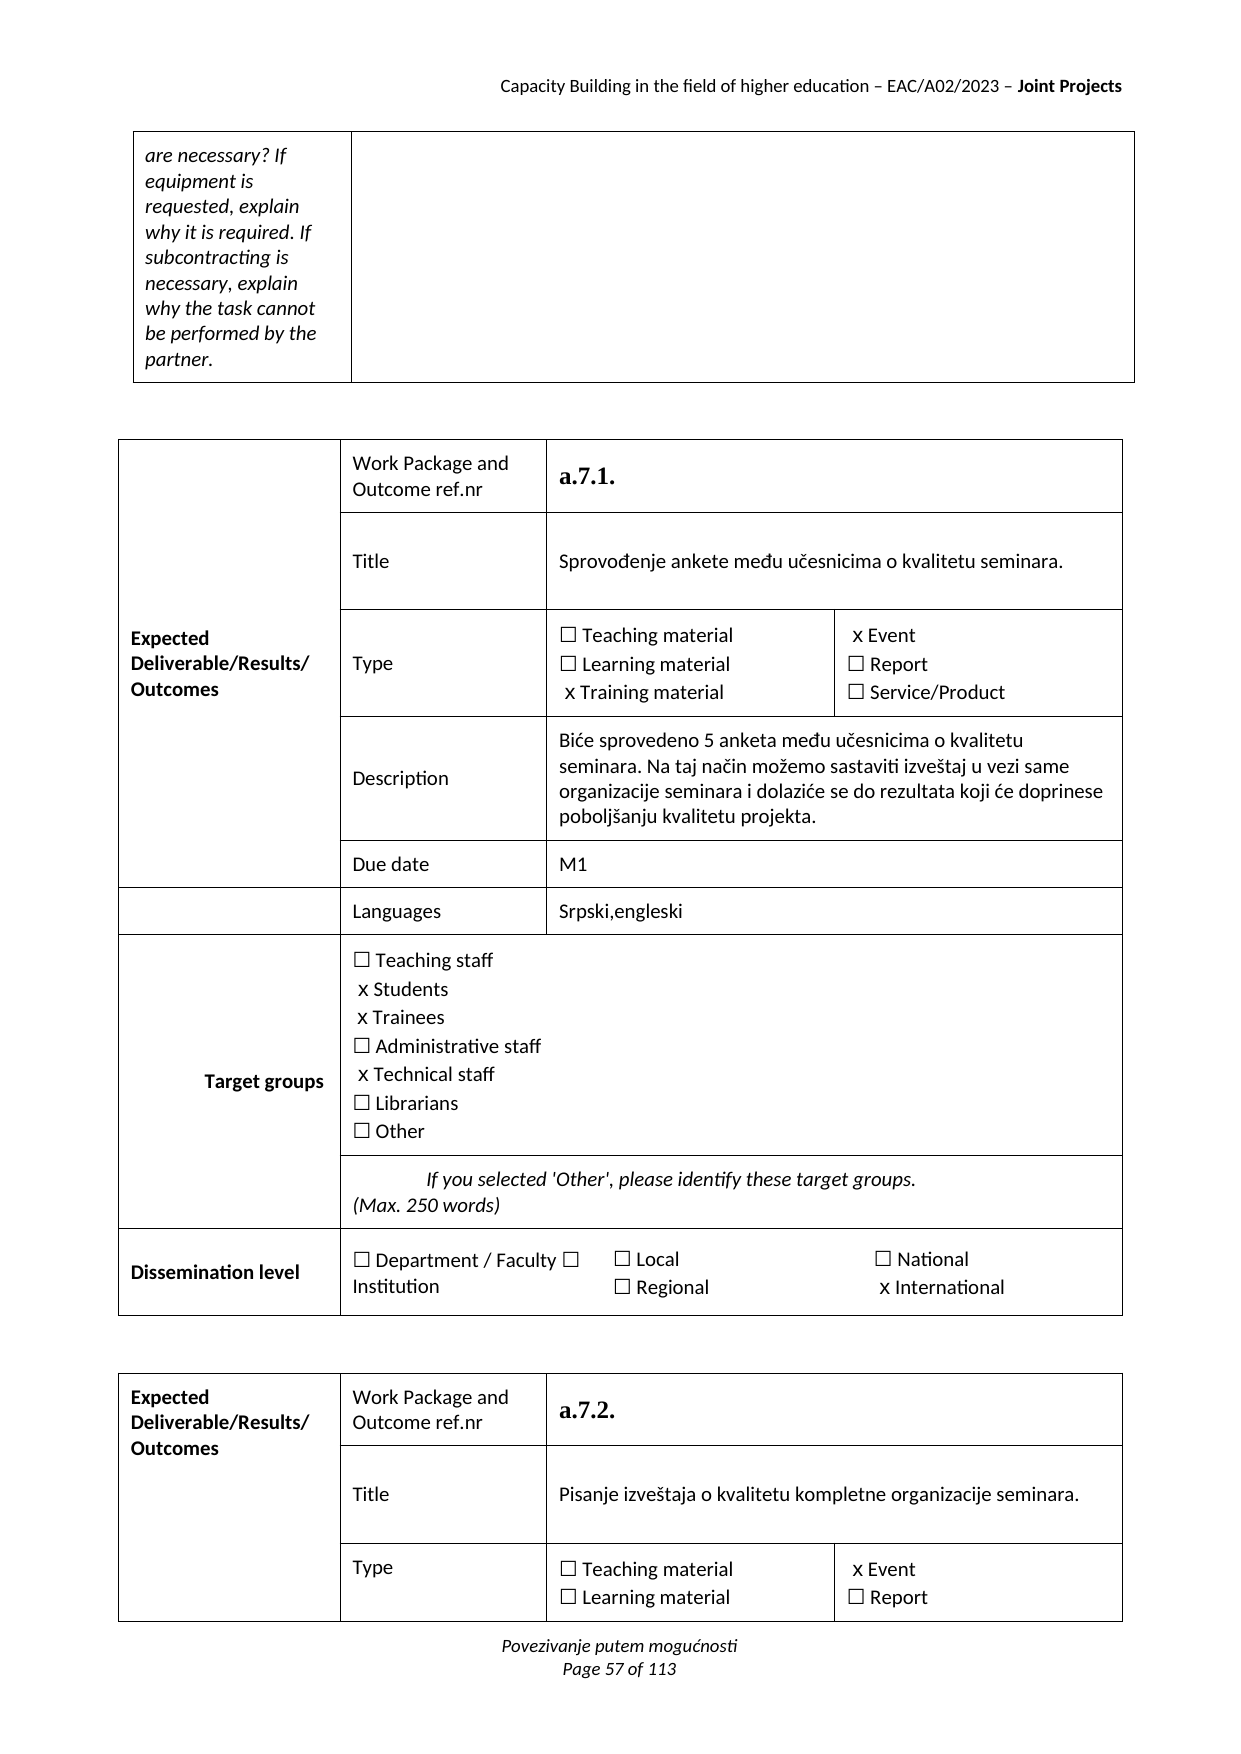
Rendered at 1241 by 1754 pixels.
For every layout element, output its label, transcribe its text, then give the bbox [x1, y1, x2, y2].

table_cell Srpski,engleski [547, 888, 1122, 934]
table_cell Title [341, 1446, 546, 1542]
table_header Work Package and Outcome ref.nr [341, 440, 546, 512]
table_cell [835, 1544, 1122, 1621]
table_cell ☐ Teaching staff x Students x Trainees ☐ Administrative staff x Technical staff ☐ Librarians ☐ Other [341, 935, 1122, 1155]
table_cell x Event ☐ Report ☐ Service/Product [835, 610, 1122, 716]
table_cell Type [341, 1544, 546, 1621]
table_cell ☐ Department / Faculty ☐ Institution [341, 1229, 601, 1315]
table_cell Target groups [119, 935, 340, 1228]
table_cell Dissemination level [119, 1229, 340, 1315]
table_cell Description [341, 717, 546, 839]
table_cell Due date [341, 841, 546, 887]
table_cell Languages [341, 888, 546, 934]
table_cell M1 [547, 841, 1122, 887]
table_cell Sprovođenje ankete među učesnicima o kvalitetu seminara. [547, 513, 1122, 609]
table_cell If you selected 'Other', please identify these target groups. (Max. 250 words) [341, 1156, 1122, 1228]
table_cell Type [341, 610, 546, 716]
table_header Work Package and Outcome ref.nr [341, 1374, 546, 1445]
table_header a.7.2. [547, 1374, 1122, 1445]
table_cell ☐ Local ☐ Regional [601, 1229, 862, 1315]
table_cell Title [341, 513, 546, 609]
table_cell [352, 132, 1134, 382]
table_header Expected Deliverable/Results/ Outcomes [119, 440, 340, 887]
table_cell ☐ National x International [862, 1229, 1122, 1315]
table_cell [134, 132, 351, 382]
table_cell Pisanje izveštaja o kvalitetu kompletne organizacije seminara. [547, 1446, 1122, 1542]
table_cell ☐ Teaching material ☐ Learning material x Training material [547, 610, 834, 716]
table_header a.7.1. [547, 440, 1122, 512]
table_header Expected Deliverable/Results/ Outcomes [119, 1374, 340, 1621]
table_cell Biće sprovedeno 5 anketa među učesnicima o kvalitetu seminara. Na taj način možemo sastaviti izveštaj u vezi same organizacije seminara i dolaziće se do rezultata koji će doprinese poboljšanju kvalitetu projekta. [547, 717, 1122, 839]
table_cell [547, 1544, 834, 1621]
table_cell [119, 888, 340, 934]
